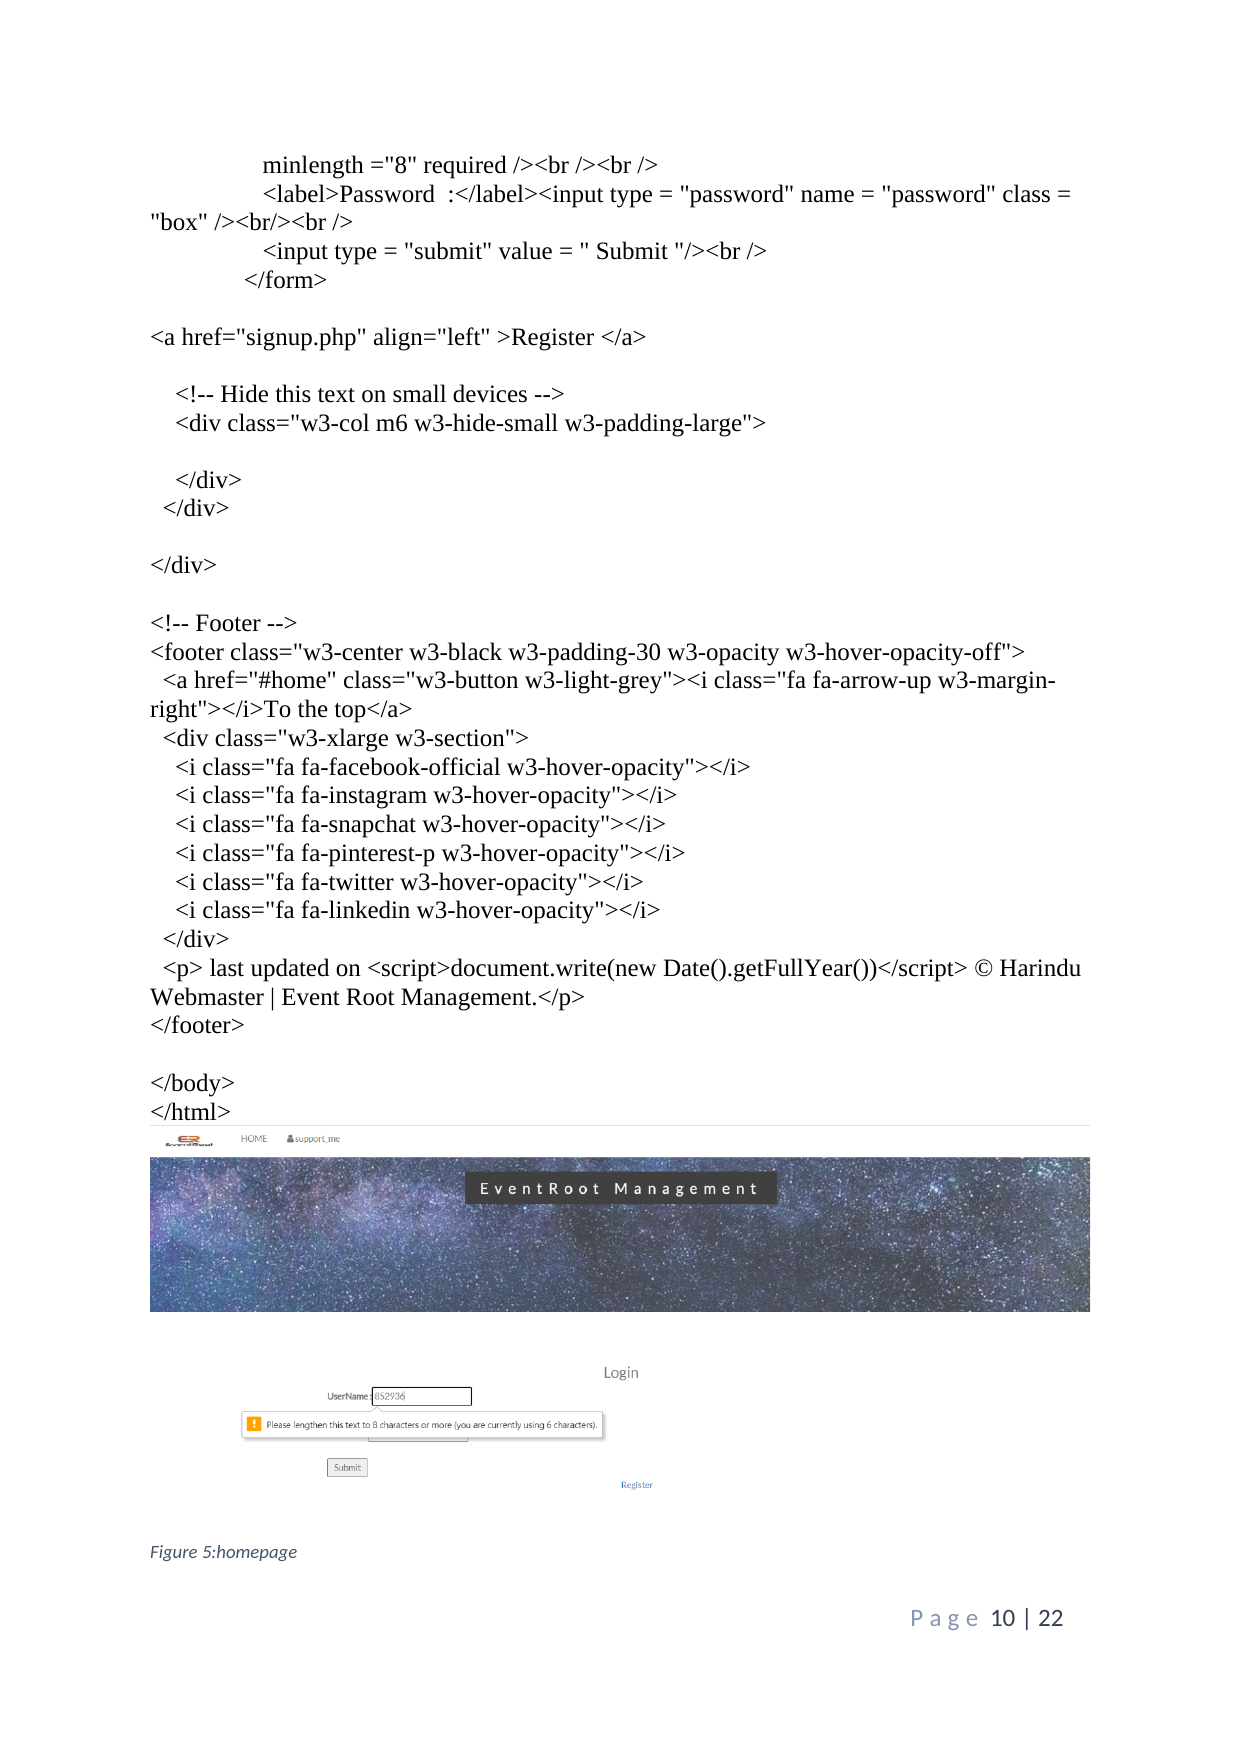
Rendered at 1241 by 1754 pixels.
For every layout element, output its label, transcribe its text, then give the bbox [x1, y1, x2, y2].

text </div> [150, 493, 1090, 522]
text </html> [150, 1097, 1090, 1125]
text </div> [150, 465, 1090, 493]
text <i class="fa fa-pinterest-p w3-hover-opacity"></i> [150, 838, 1090, 867]
text <div class="w3-col m6 w3-hide-small w3-padding-large"> [150, 408, 1090, 437]
text <a href="#home" class="w3-button w3-light-grey"><i class="fa fa-arrow-up w3-margin-right"></i>To the top</a> [150, 665, 1090, 723]
text <i class="fa fa-linkedin w3-hover-opacity"></i> [150, 895, 1090, 924]
text <!-- Footer --> [150, 608, 1090, 637]
text <a href="signup.php" align="left" >Register </a> [150, 322, 1090, 351]
text </footer> [150, 1010, 1090, 1039]
text </div> [150, 924, 1090, 953]
text <p> last updated on <script>document.write(new Date().getFullYear())</script> © Harindu Webmaster | Event Root Management.</p> [150, 953, 1090, 1010]
text <i class="fa fa-twitter w3-hover-opacity"></i> [150, 867, 1090, 895]
text <!-- Hide this text on small devices --> [150, 379, 1090, 408]
text </form> [150, 265, 1090, 294]
text <i class="fa fa-snapchat w3-hover-opacity"></i> [150, 809, 1090, 838]
text <i class="fa fa-facebook-official w3-hover-opacity"></i> [150, 752, 1090, 780]
text minlength ="8" required /><br /><br /> [150, 150, 1090, 179]
text </body> [150, 1068, 1090, 1097]
picture [150, 1125, 1091, 1522]
text <div class="w3-xlarge w3-section"> [150, 723, 1090, 752]
text <label>Password :</label><input type = "password" name = "password" class = "box" /><br/><br /> [150, 179, 1090, 236]
text <footer class="w3-center w3-black w3-padding-30 w3-opacity w3-hover-opacity-off"> [150, 637, 1090, 665]
text </div> [150, 550, 1090, 579]
text <i class="fa fa-instagram w3-hover-opacity"></i> [150, 780, 1090, 809]
text <input type = "submit" value = " Submit "/><br /> [150, 236, 1090, 265]
